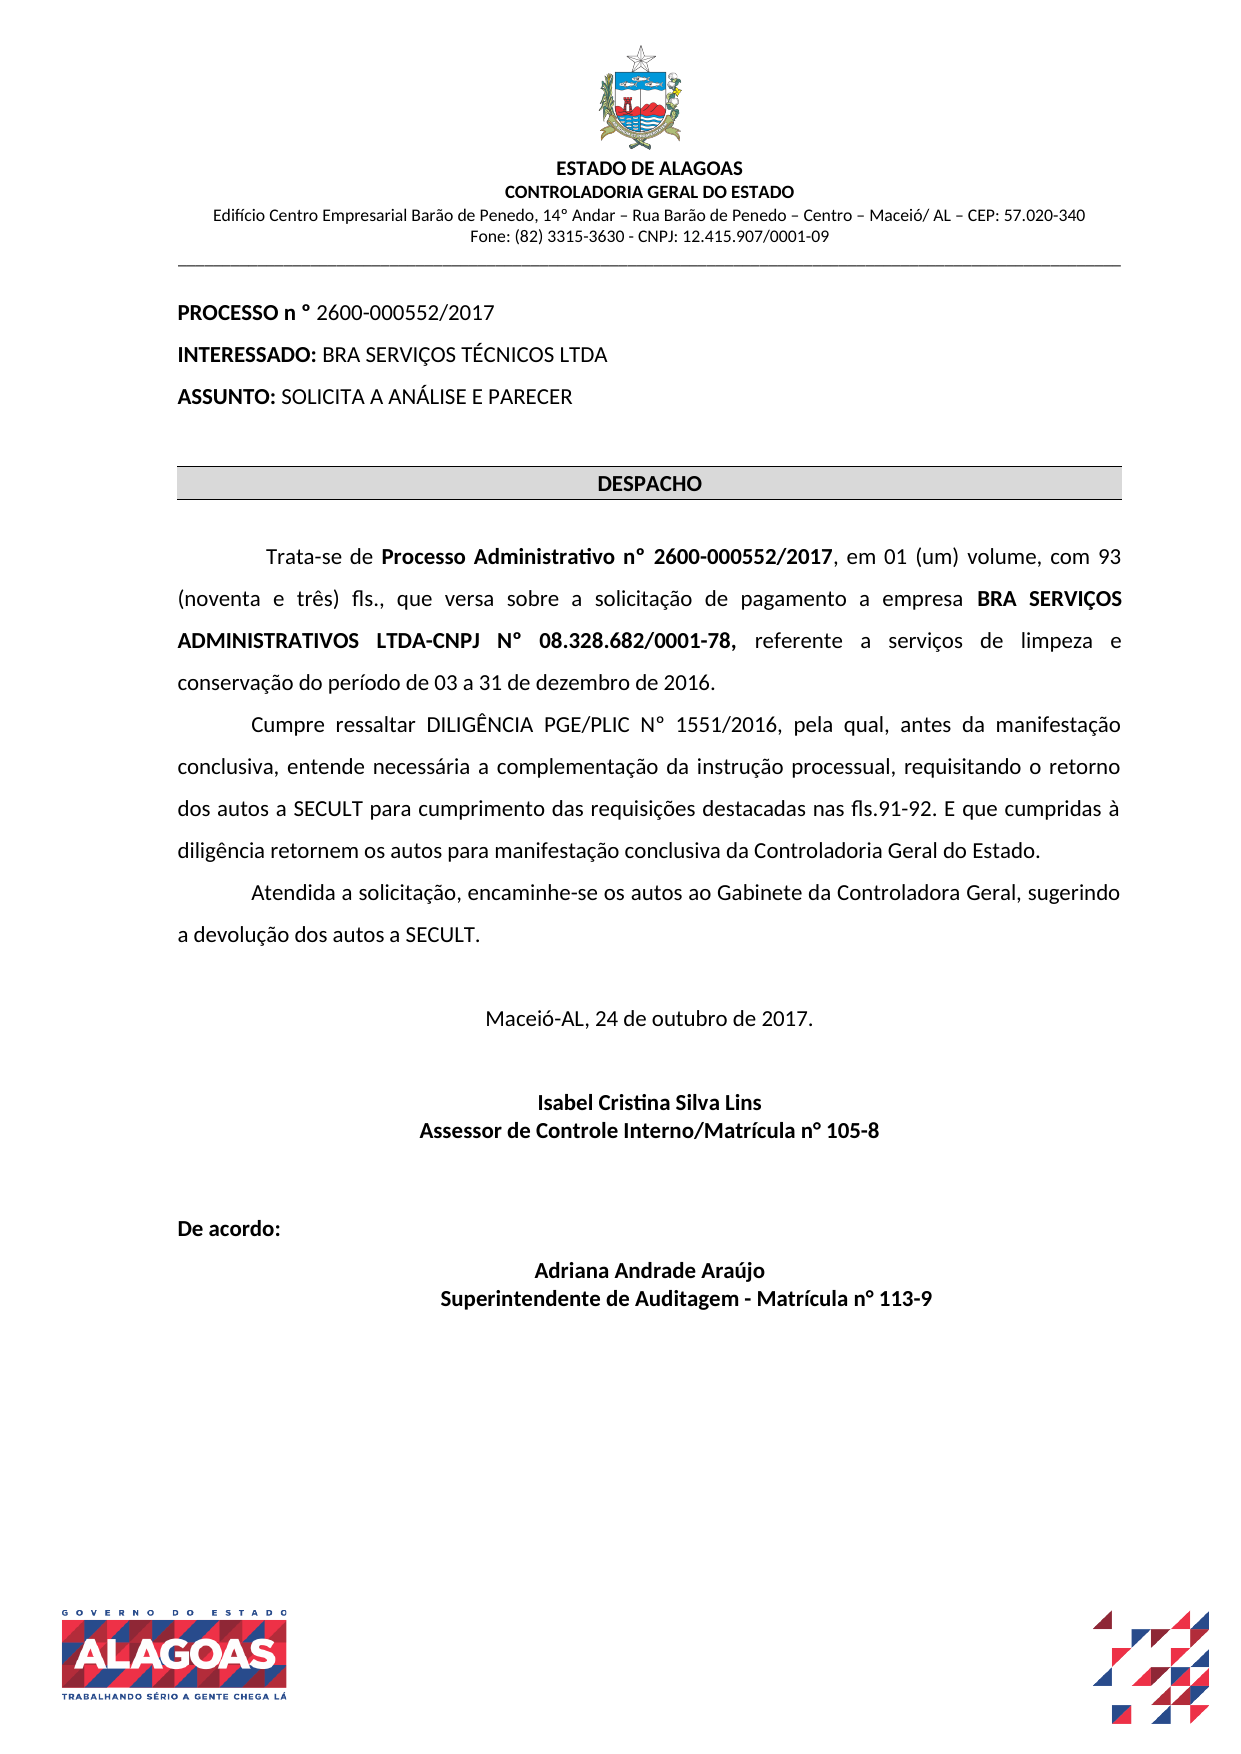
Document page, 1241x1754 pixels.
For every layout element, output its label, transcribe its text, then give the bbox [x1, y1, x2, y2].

text Isabel Cristina Silva Lins [177, 1088, 1122, 1116]
text INTERESSADO: BRA SERVIÇOS TÉCNICOS LTDA [177, 340, 1122, 368]
text Cumpre ressaltar DILIGÊNCIA PGE/PLIC Nº 1551/2016, pela qual, antes da manifestação conclusiva, entende necessária a complementação da instrução processual, requisitando o retorno dos autos a SECULT para cumprimento das requisições destacadas nas fls.91-92. E que cumpridas à diligência retornem os autos para manifestação conclusiva da Controladoria Geral do Estado. [177, 710, 1122, 864]
text Trata-se de Processo Administrativo nº 2600-000552/2017, em 01 (um) volume, com 93 (noventa e três) fls., que versa sobre a solicitação de pagamento a empresa BRA SERVIÇOS ADMINISTRATIVOS LTDA-CNPJ Nº 08.328.682/0001-78, referente a serviços de limpeza e conservação do período de 03 a 31 de dezembro de 2016. [177, 542, 1122, 696]
text Assessor de Controle Interno/Matrícula n° 105-8 [177, 1116, 1122, 1144]
text ASSUNTO: SOLICITA A ANÁLISE E PARECER [177, 382, 1122, 410]
text De acordo: [177, 1214, 1122, 1242]
text Maceió-AL, 24 de outubro de 2017. [177, 1004, 1122, 1032]
picture [61, 1610, 287, 1700]
picture [598, 45, 682, 150]
text DESPACHO [177, 467, 1122, 499]
text Superintendente de Auditagem - Matrícula n° 113-9 [177, 1284, 1122, 1312]
text PROCESSO n º 2600-000552/2017 [177, 298, 1122, 326]
text Adriana Andrade Araújo [177, 1256, 1122, 1284]
text Atendida a solicitação, encaminhe-se os autos ao Gabinete da Controladora Geral, sugerindo a devolução dos autos a SECULT. [177, 878, 1122, 948]
picture [1092, 1610, 1209, 1724]
